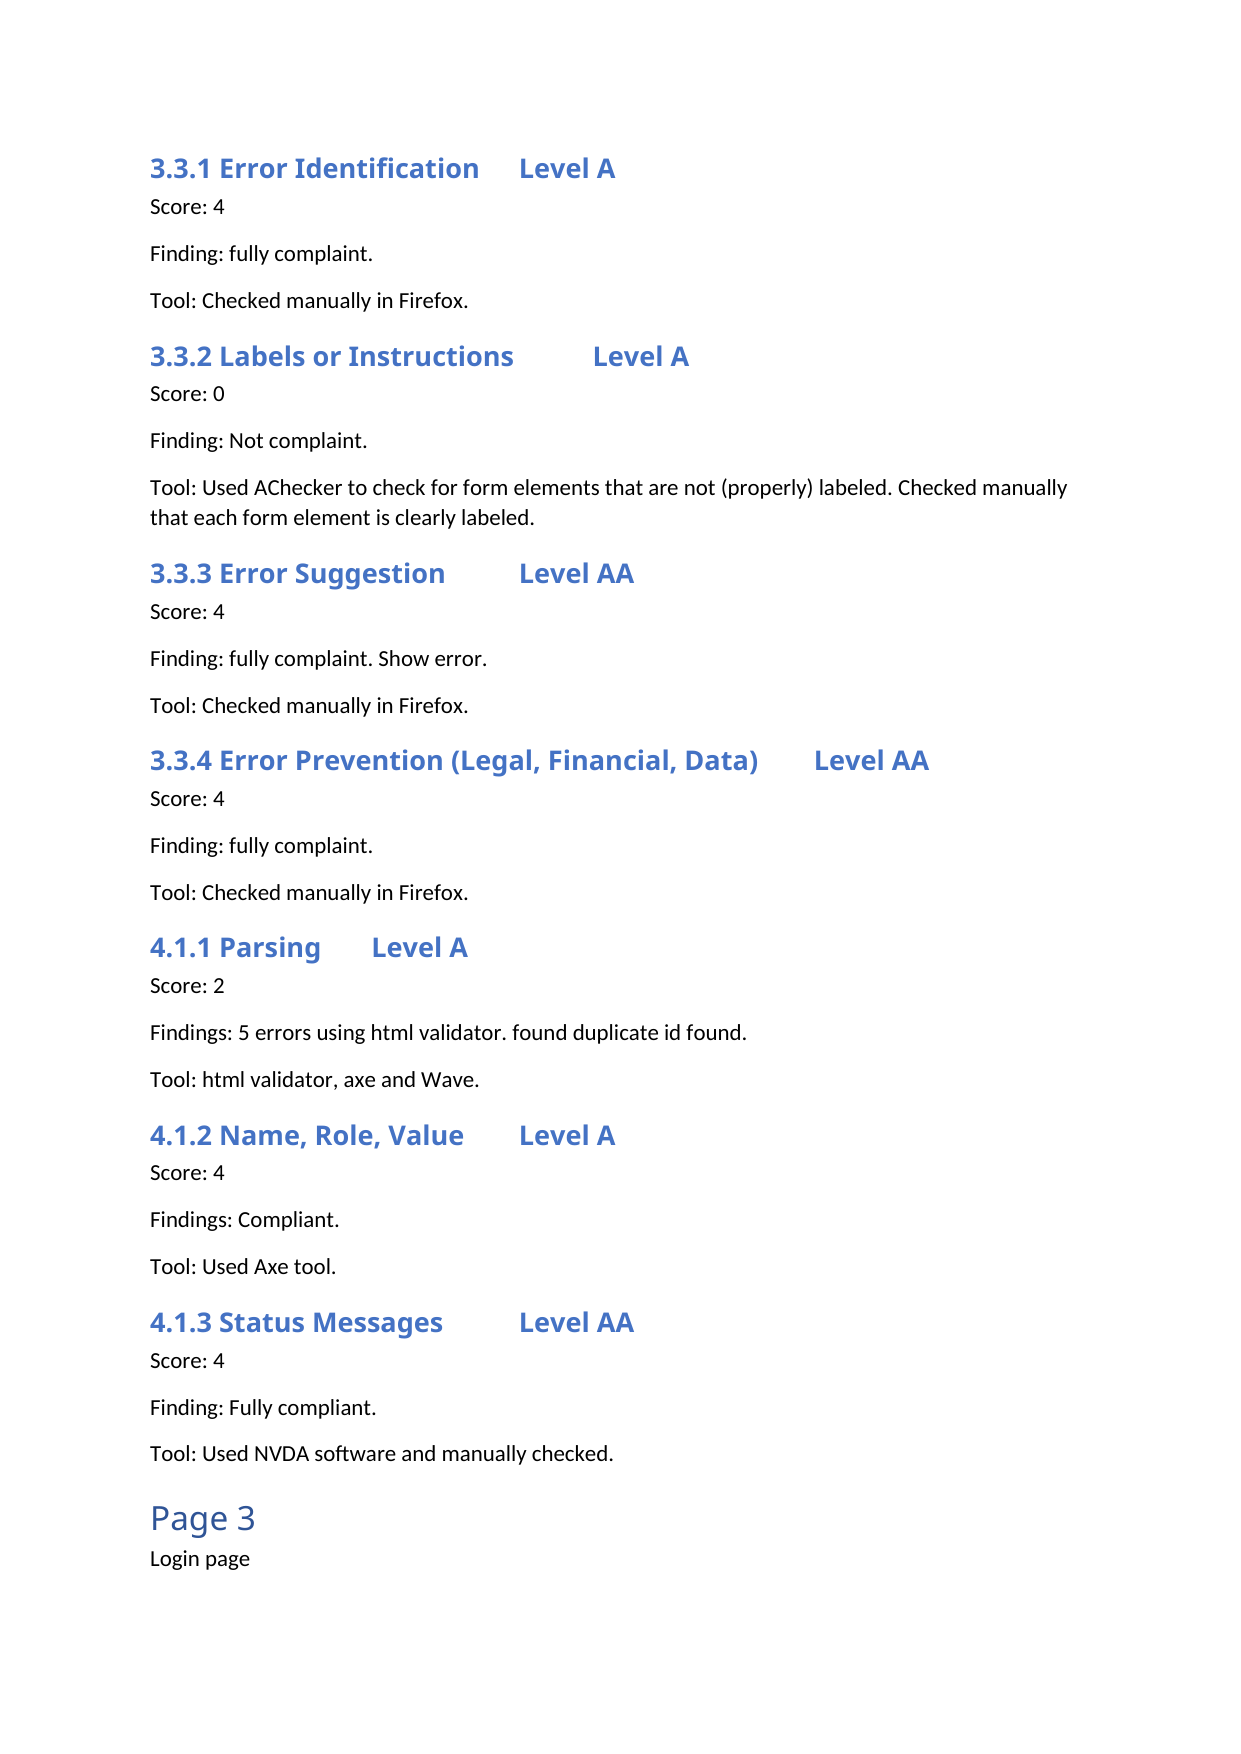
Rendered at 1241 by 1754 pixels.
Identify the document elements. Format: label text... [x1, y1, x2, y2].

subtitle 3.3.4 Error Prevention (Legal, Financial, Data) Level AA [150, 742, 1090, 779]
subtitle 4.1.3 Status Messages Level AA [150, 1303, 1090, 1340]
text Tool: Used Axe tool. [150, 1252, 1090, 1280]
text Score: 2 [150, 971, 1090, 999]
text Finding: Fully compliant. [150, 1393, 1090, 1421]
text Login page [150, 1544, 1090, 1572]
text Tool: Checked manually in Firefox. [150, 286, 1090, 314]
text Tool: html validator, axe and Wave. [150, 1065, 1090, 1093]
text Findings: Compliant. [150, 1205, 1090, 1233]
text Score: 0 [150, 379, 1090, 408]
text Score: 4 [150, 192, 1090, 220]
subtitle 4.1.2 Name, Role, Value Level A [150, 1116, 1090, 1153]
text Tool: Used AChecker to check for form elements that are not (properly) labeled. Checked manually that each form element is clearly labeled. [150, 473, 1090, 532]
text Score: 4 [150, 784, 1090, 812]
text Finding: fully complaint. [150, 831, 1090, 859]
text Score: 4 [150, 597, 1090, 625]
text Finding: fully complaint. Show error. [150, 644, 1090, 672]
text Tool: Used NVDA software and manually checked. [150, 1439, 1090, 1467]
text Finding: fully complaint. [150, 239, 1090, 267]
subtitle 4.1.1 Parsing Level A [150, 929, 1090, 966]
text Findings: 5 errors using html validator. found duplicate id found. [150, 1018, 1090, 1046]
subtitle 3.3.1 Error Identification Level A [150, 150, 1090, 187]
subtitle 3.3.3 Error Suggestion Level AA [150, 554, 1090, 591]
text Score: 4 [150, 1346, 1090, 1374]
text Finding: Not complaint. [150, 426, 1090, 454]
subtitle Page 3 [150, 1495, 1090, 1540]
text Tool: Checked manually in Firefox. [150, 878, 1090, 906]
text Score: 4 [150, 1158, 1090, 1187]
text Tool: Checked manually in Firefox. [150, 691, 1090, 719]
subtitle 3.3.2 Labels or Instructions Level A [150, 337, 1090, 374]
